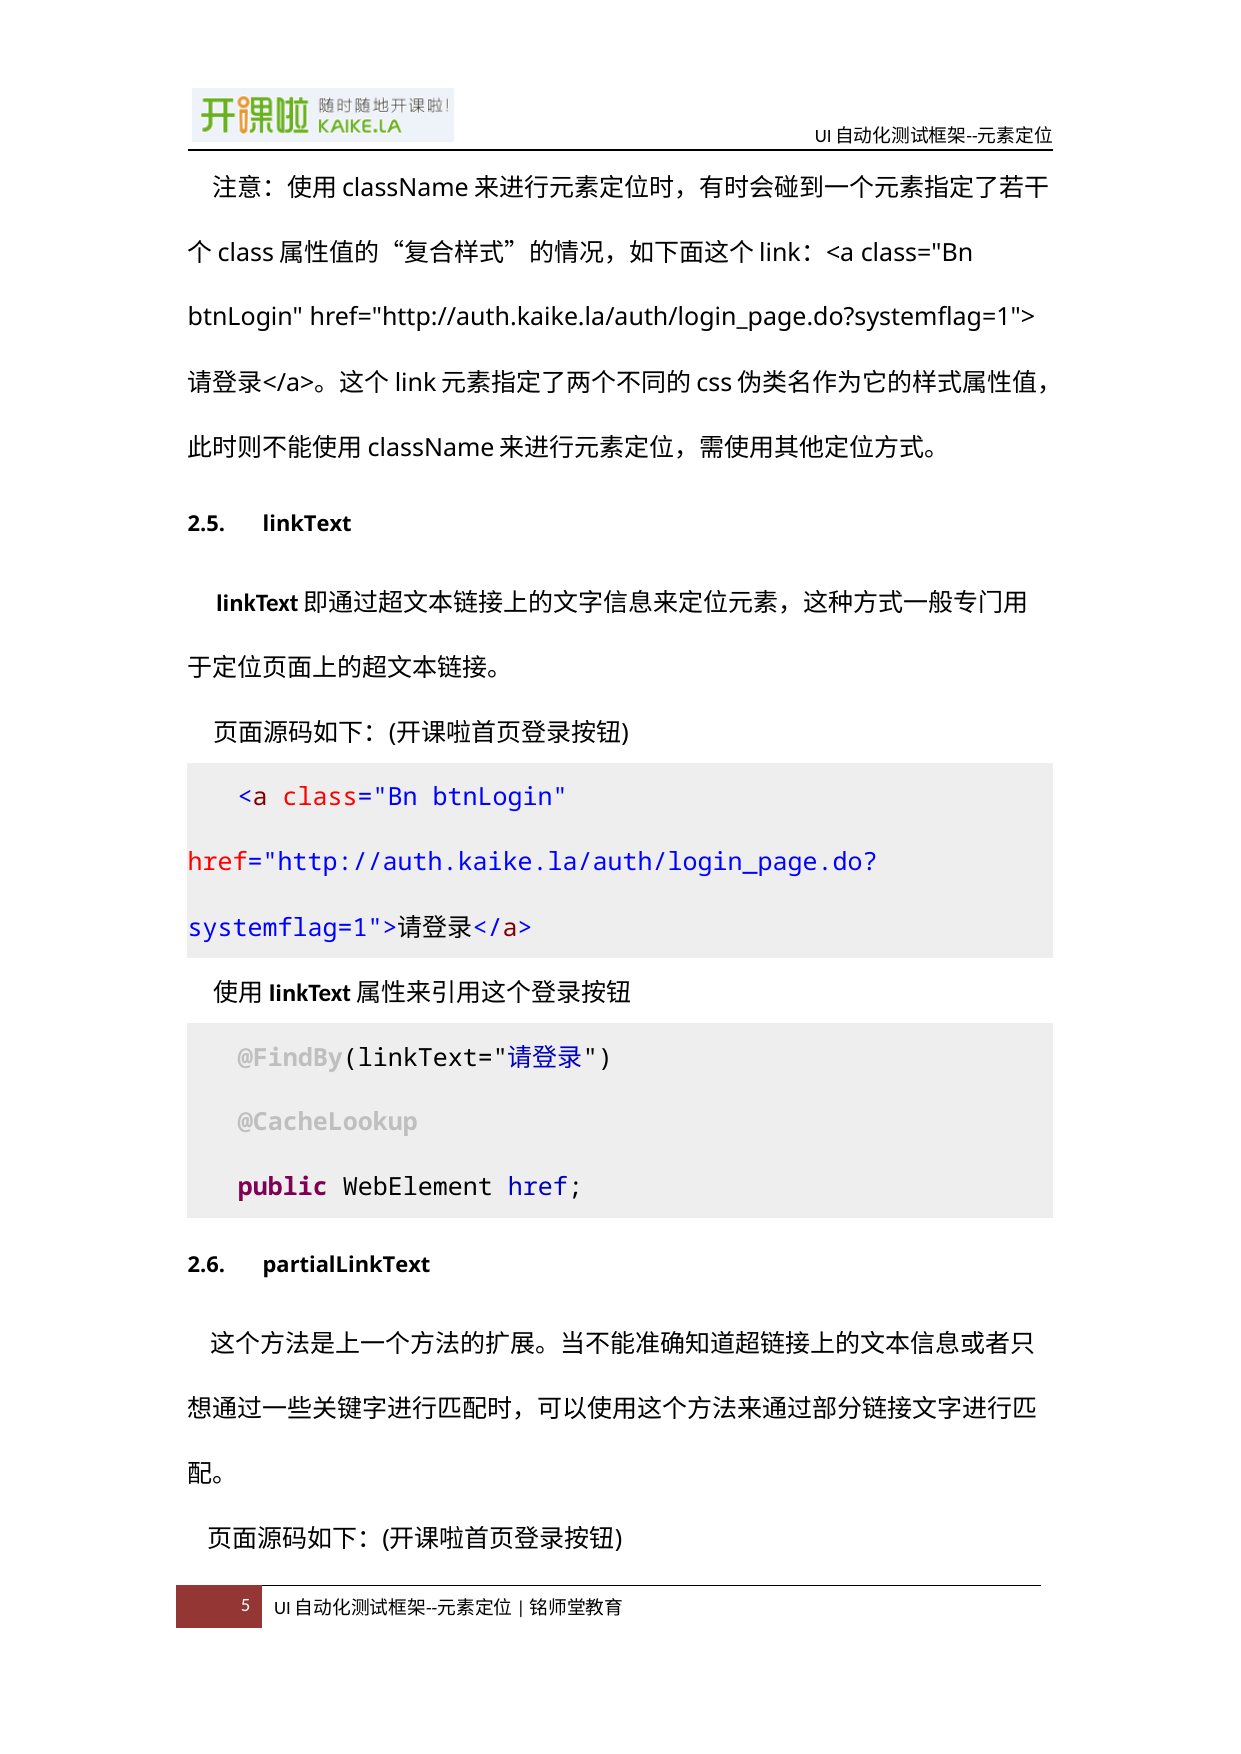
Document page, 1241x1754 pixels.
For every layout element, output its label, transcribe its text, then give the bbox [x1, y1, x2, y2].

text @FindBy(linkText="请登录") [187, 1023, 1053, 1088]
subtitle partialLinkText [187, 1248, 1053, 1280]
text 这个方法是上一个方法的扩展。当不能准确知道超链接上的文本信息或者只想通过一些关键字进行匹配时，可以使用这个方法来通过部分链接文字进行匹配。 [187, 1309, 1053, 1504]
text 页面源码如下：(开课啦首页登录按钮) [187, 1504, 1053, 1569]
text @CacheLookup [187, 1088, 1053, 1153]
picture [191, 88, 455, 142]
text <a class="Bn btnLogin" href="http://auth.kaike.la/auth/login_page.do?systemflag=1">请登录</a> [187, 763, 1053, 958]
subtitle linkText [187, 507, 1053, 539]
text linkText即通过超文本链接上的文字信息来定位元素，这种方式一般专门用于定位页面上的超文本链接。 [187, 568, 1053, 698]
text public WebElement href; [187, 1153, 1053, 1218]
text 注意：使用className来进行元素定位时，有时会碰到一个元素指定了若干个class属性值的“复合样式”的情况，如下面这个link：<a class="Bn btnLogin" href="http://auth.kaike.la/auth/login_page.do?systemflag=1">请登录</a>。这个link元素指定了两个不同的css伪类名作为它的样式属性值，此时则不能使用className来进行元素定位，需使用其他定位方式。 [187, 153, 1053, 478]
text 页面源码如下：(开课啦首页登录按钮) [187, 698, 1053, 763]
text 使用linkText属性来引用这个登录按钮 [187, 958, 1053, 1023]
